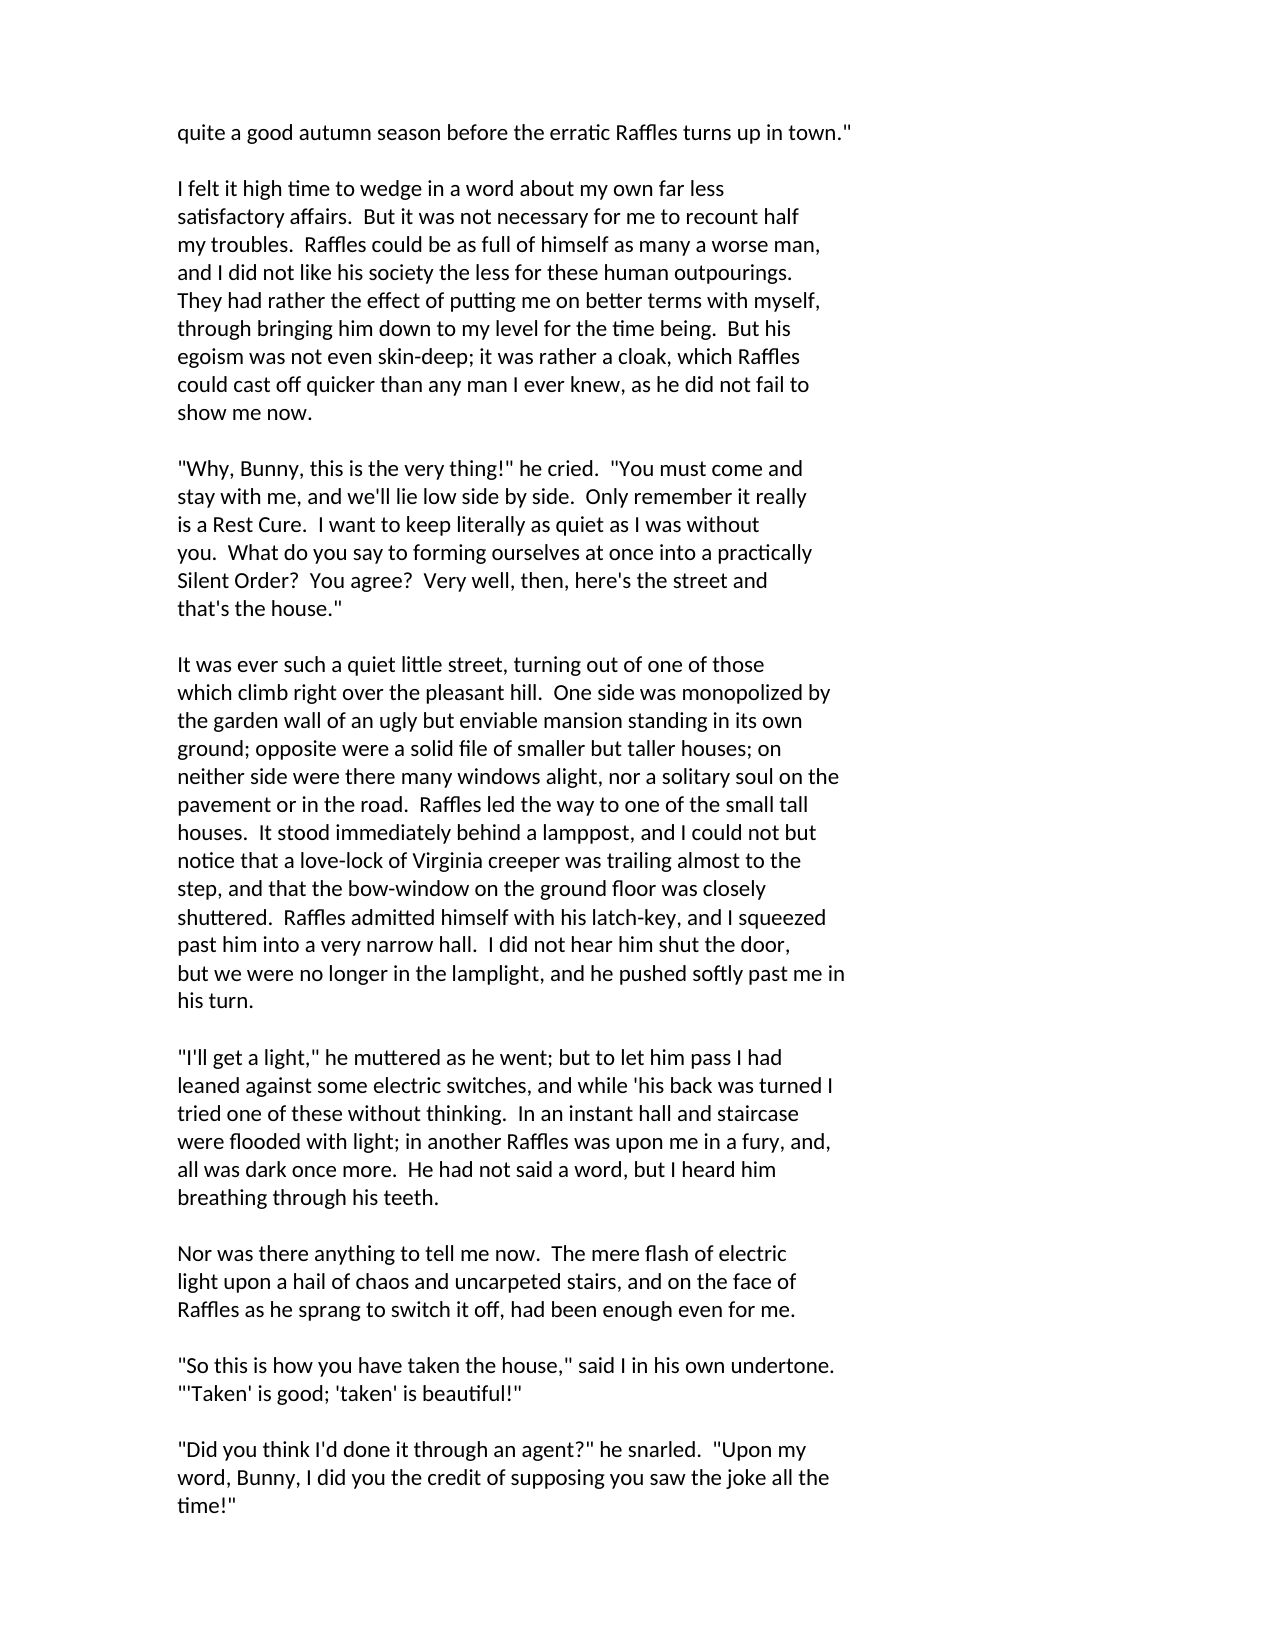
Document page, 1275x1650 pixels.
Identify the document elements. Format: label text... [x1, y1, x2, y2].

text "So this is how you have taken the house," said I in his own undertone. [177, 1351, 1186, 1379]
text could cast off quicker than any man I ever knew, as he did not fail to [177, 370, 1186, 398]
text that's the house." [177, 594, 1186, 622]
text leaned against some electric switches, and while 'his back was turned I [177, 1071, 1186, 1099]
text pavement or in the road. Raffles led the way to one of the small tall [177, 791, 1186, 818]
text through bringing him down to my level for the time being. But his [177, 314, 1186, 342]
text ground; opposite were a solid file of smaller but taller houses; on [177, 734, 1186, 762]
text They had rather the effect of putting me on better terms with myself, [177, 286, 1186, 314]
text "'Taken' is good; 'taken' is beautiful!" [177, 1379, 1186, 1407]
text is a Rest Cure. I want to keep literally as quiet as I was without [177, 510, 1186, 538]
text my troubles. Raffles could be as full of himself as many a worse man, [177, 230, 1186, 258]
text Nor was there anything to tell me now. The mere flash of electric [177, 1239, 1186, 1267]
text shuttered. Raffles admitted himself with his latch-key, and I squeezed [177, 903, 1186, 931]
text which climb right over the pleasant hill. One side was monopolized by [177, 678, 1186, 706]
text notice that a love-lock of Virginia creeper was trailing almost to the [177, 847, 1186, 874]
text neither side were there many windows alight, nor a solitary soul on the [177, 762, 1186, 791]
text satisfactory affairs. But it was not necessary for me to recount half [177, 202, 1186, 230]
text "Did you think I'd done it through an agent?" he snarled. "Upon my [177, 1435, 1186, 1463]
text show me now. [177, 398, 1186, 426]
text time!" [177, 1491, 1186, 1519]
text but we were no longer in the lamplight, and he pushed softly past me in [177, 959, 1186, 987]
text you. What do you say to forming ourselves at once into a practically [177, 538, 1186, 566]
text his turn. [177, 987, 1186, 1015]
text were flooded with light; in another Raffles was upon me in a fury, and, [177, 1127, 1186, 1155]
text word, Bunny, I did you the credit of supposing you saw the joke all the [177, 1463, 1186, 1491]
text and I did not like his society the less for these human outpourings. [177, 258, 1186, 286]
text Raffles as he sprang to switch it off, had been enough even for me. [177, 1295, 1186, 1323]
text all was dark once more. He had not said a word, but I heard him [177, 1155, 1186, 1183]
text step, and that the bow-window on the ground floor was closely [177, 874, 1186, 903]
text light upon a hail of chaos and uncarpeted stairs, and on the face of [177, 1267, 1186, 1295]
text Silent Order? You agree? Very well, then, here's the street and [177, 566, 1186, 594]
text stay with me, and we'll lie low side by side. Only remember it really [177, 482, 1186, 510]
text It was ever such a quiet little street, turning out of one of those [177, 650, 1186, 678]
text "I'll get a light," he muttered as he went; but to let him pass I had [177, 1043, 1186, 1071]
text I felt it high time to wedge in a word about my own far less [177, 174, 1186, 202]
text quite a good autumn season before the erratic Raffles turns up in town." [177, 118, 1186, 146]
text houses. It stood immediately behind a lamppost, and I could not but [177, 818, 1186, 847]
text the garden wall of an ugly but enviable mansion standing in its own [177, 706, 1186, 734]
text "Why, Bunny, this is the very thing!" he cried. "You must come and [177, 454, 1186, 482]
text egoism was not even skin-deep; it was rather a cloak, which Raffles [177, 342, 1186, 370]
text tried one of these without thinking. In an instant hall and staircase [177, 1099, 1186, 1127]
text past him into a very narrow hall. I did not hear him shut the door, [177, 931, 1186, 959]
text breathing through his teeth. [177, 1183, 1186, 1211]
